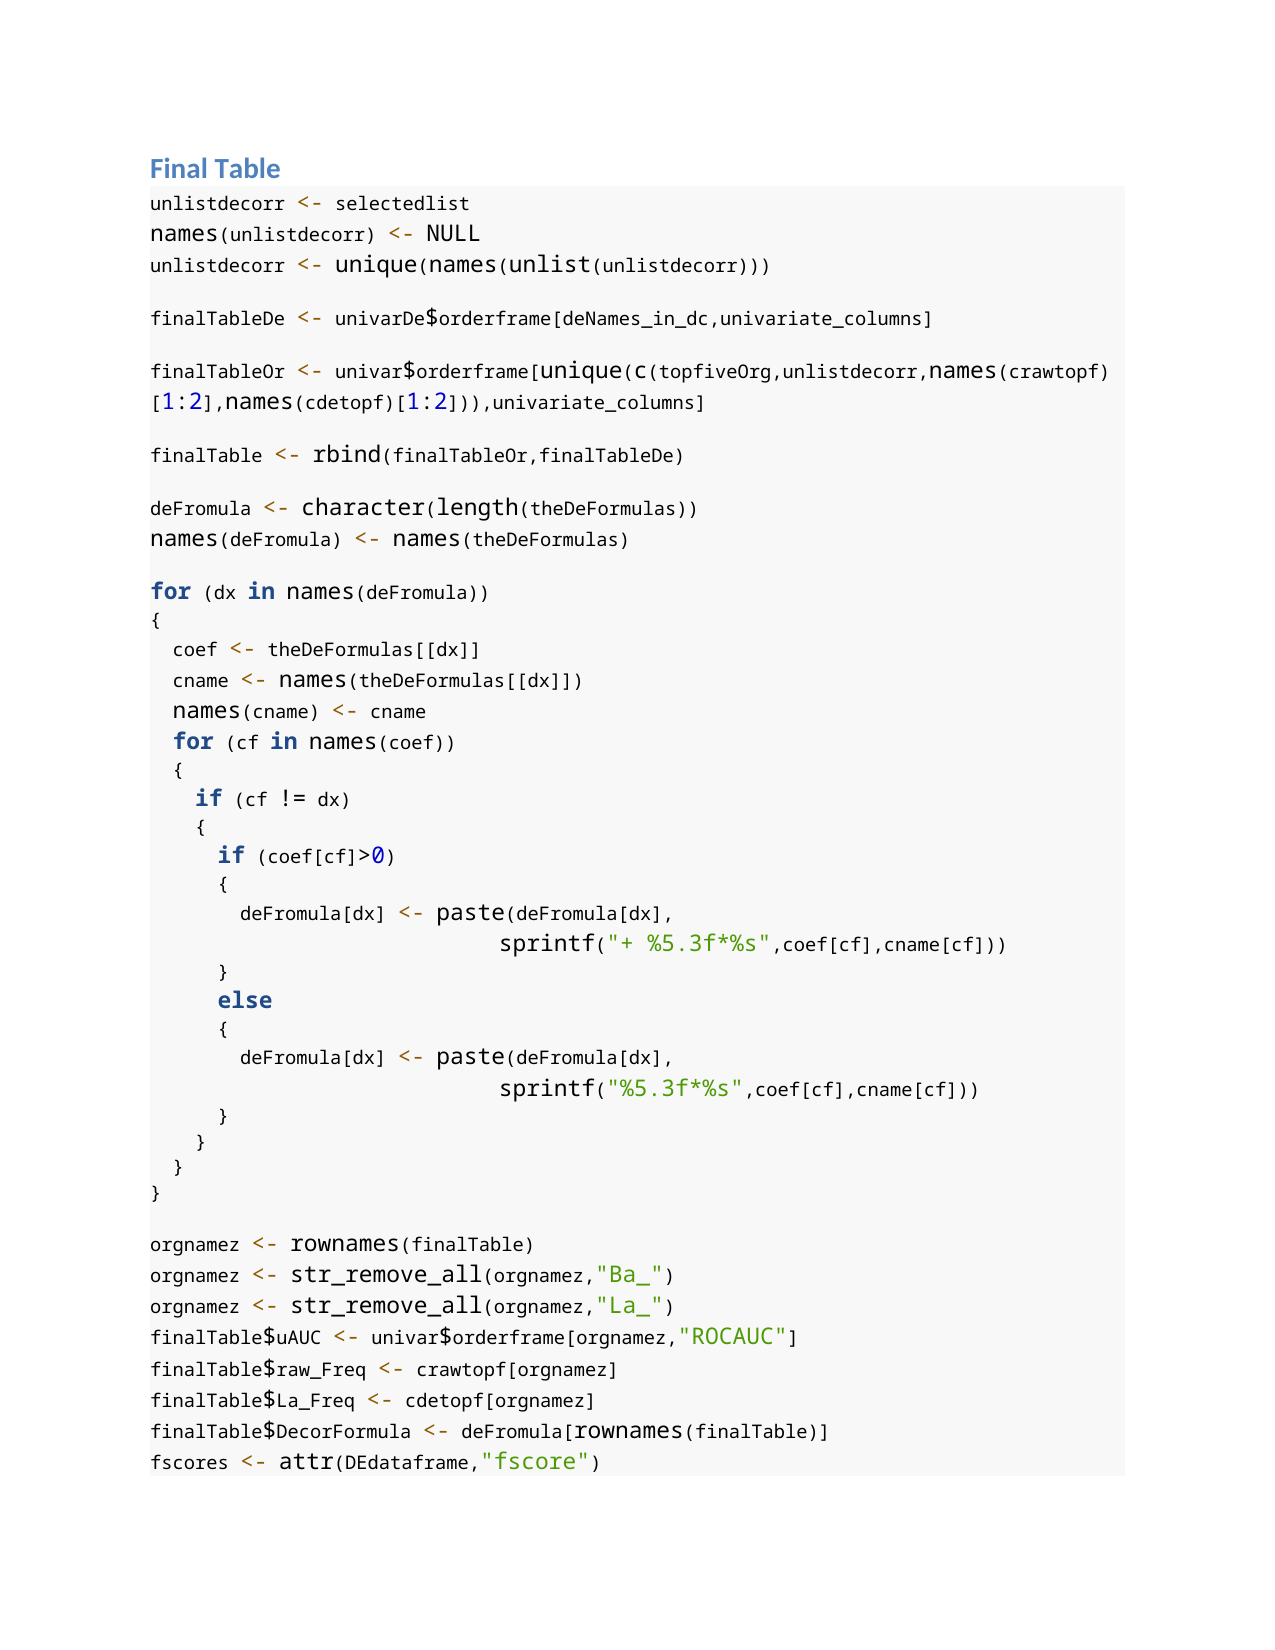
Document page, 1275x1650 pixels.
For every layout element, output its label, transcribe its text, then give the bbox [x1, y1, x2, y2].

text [150, 186, 1125, 1476]
subtitle Final Table [150, 150, 1125, 186]
